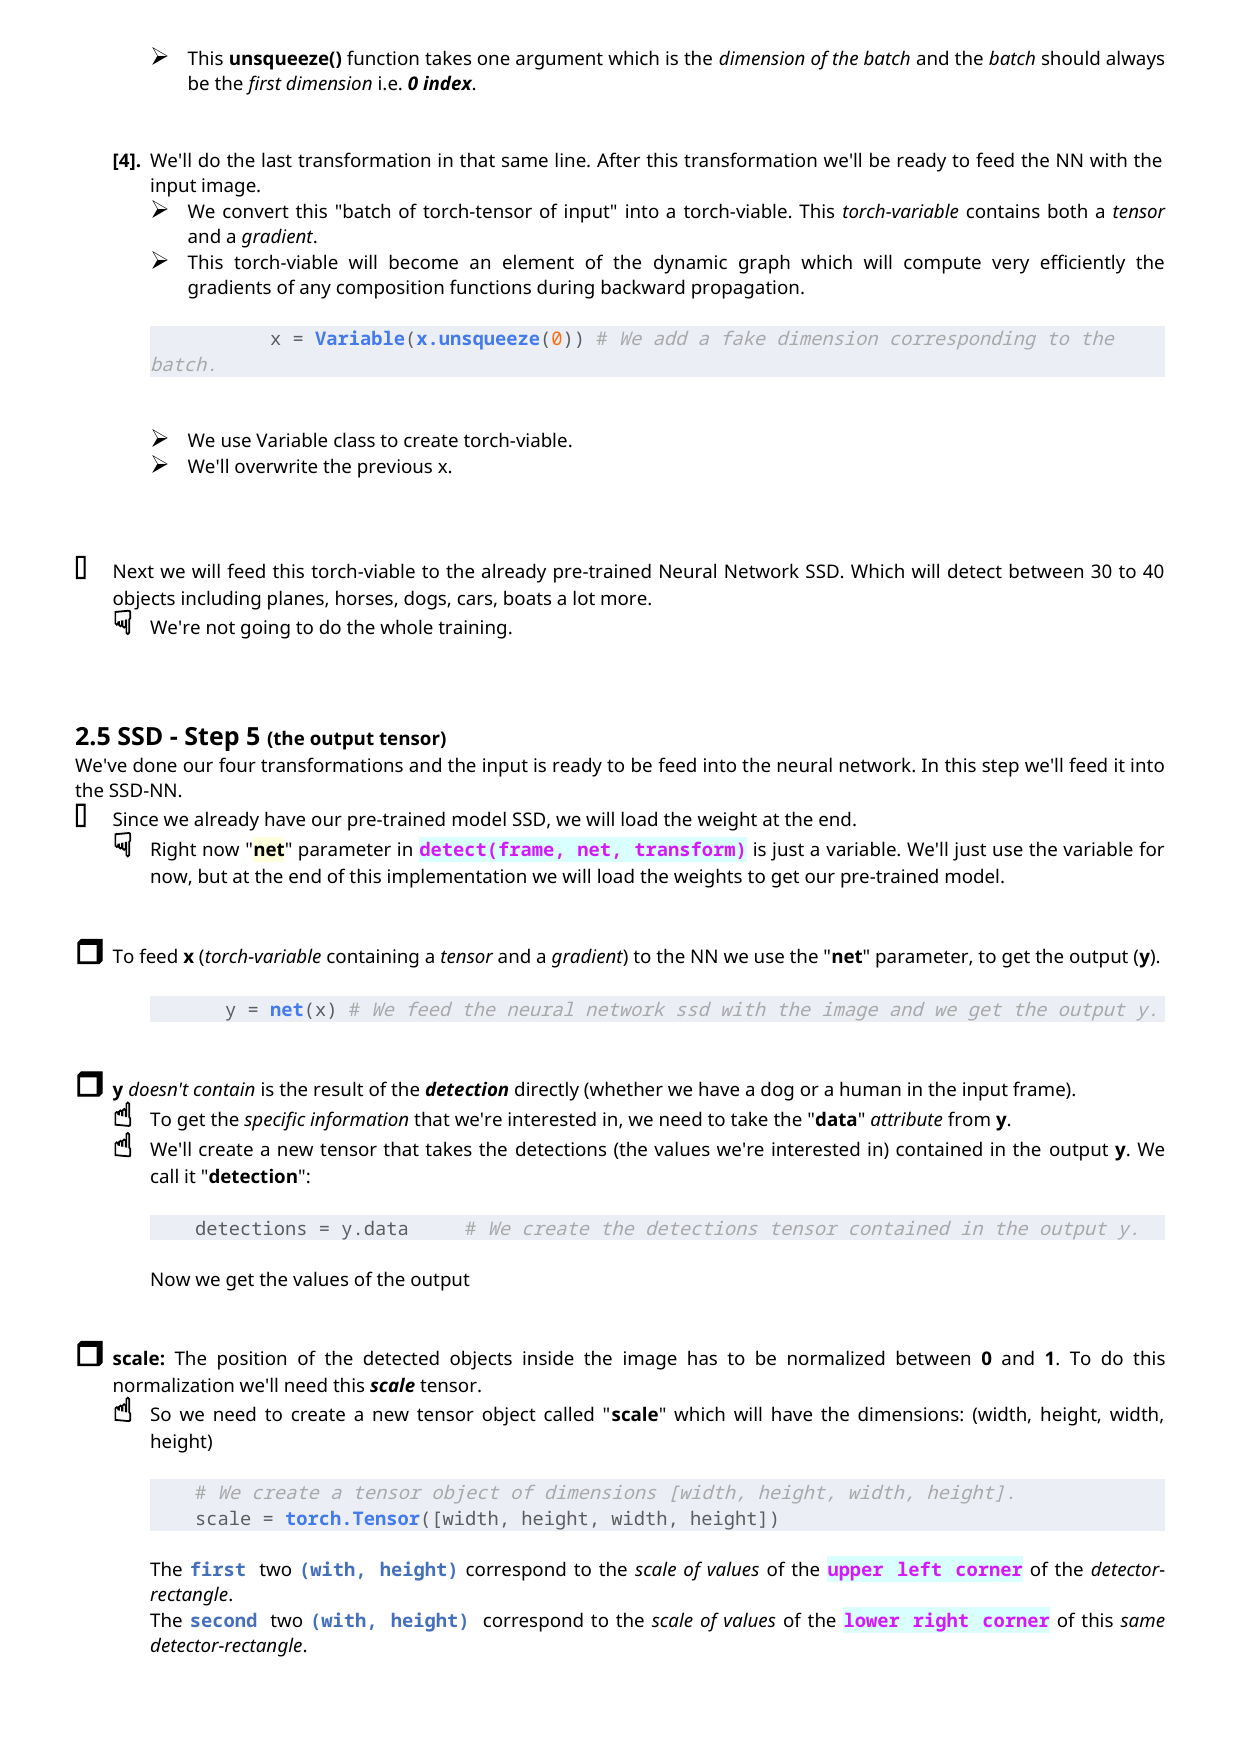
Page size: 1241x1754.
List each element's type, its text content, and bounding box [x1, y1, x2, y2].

list Since we already have our pre-trained model SSD, we will load the weight at the end. [75, 803, 1165, 833]
list To feed x (torch-variable containing a tensor and a gradient) to the NN we use the "net" parameter, to get the output (y). [75, 940, 1165, 971]
list So we need to create a new tensor object called "scale" which will have the dimensions: (width, height, width, height) [112, 1398, 1165, 1454]
text We've done our four transformations and the input is ready to be feed into the neural network. In this step we'll feed it into the SSD-NN. [75, 752, 1165, 803]
list Next we will feed this torch-viable to the already pre-trained Neural Network SSD. Which will detect between 30 to 40 objects including planes, horses, dogs, cars, boats a lot more. [75, 555, 1165, 611]
list We'll overwrite the previous x. [150, 453, 1165, 479]
list We'll do the last transformation in that same line. After this transformation we'll be ready to feed the NN with the input image. [112, 147, 1165, 198]
list This torch-viable will become an element of the dynamic graph which will compute very efficiently the gradients of any composition functions during backward propagation. [150, 249, 1165, 300]
list y doesn't contain is the result of the detection directly (whether we have a dog or a human in the input frame). [75, 1073, 1165, 1103]
text # We create a tensor object of dimensions [width, height, width, height]. [150, 1479, 1165, 1505]
text x = Variable(x.unsqueeze(0)) # We add a fake dimension corresponding to the batch. [150, 326, 1165, 377]
text 2.5 SSD - Step 5 (the output tensor) [75, 718, 1165, 752]
text The first two (with, height) correspond to the scale of values of the upper left corner of the detector-rectangle. [150, 1556, 1165, 1607]
list scale: The position of the detected objects inside the image has to be normalized between 0 and 1. To do this normalization we'll need this scale tensor. [75, 1342, 1165, 1398]
list We use Variable class to create torch-viable. [150, 428, 1165, 453]
text Now we get the values of the output [75, 1266, 1165, 1291]
list Right now "net" parameter in detect(frame, net, transform) is just a variable. We'll just use the variable for now, but at the end of this implementation we will load the weights to get our pre-trained model. [112, 833, 1165, 889]
list This unsqueeze() function takes one argument which is the dimension of the batch and the batch should always be the first dimension i.e. 0 index. [150, 45, 1165, 96]
text scale = torch.Tensor([width, height, width, height]) [150, 1505, 1165, 1531]
list We'll create a new tensor that takes the detections (the values we're interested in) contained in the output y. We call it "detection": [112, 1133, 1165, 1189]
text detections = y.data # We create the detections tensor contained in the output y. [150, 1215, 1165, 1240]
list We convert this "batch of torch-tensor of input" into a torch-viable. This torch-variable contains both a tensor and a gradient. [150, 198, 1165, 249]
text y = net(x) # We feed the neural network ssd with the image and we get the output y. [150, 996, 1165, 1022]
list To get the specific information that we're interested in, we need to take the "data" attribute from y. [112, 1103, 1165, 1133]
text The second two (with, height) correspond to the scale of values of the lower right corner of this same detector-rectangle. [150, 1607, 1165, 1658]
list We're not going to do the whole training. [112, 611, 1165, 642]
